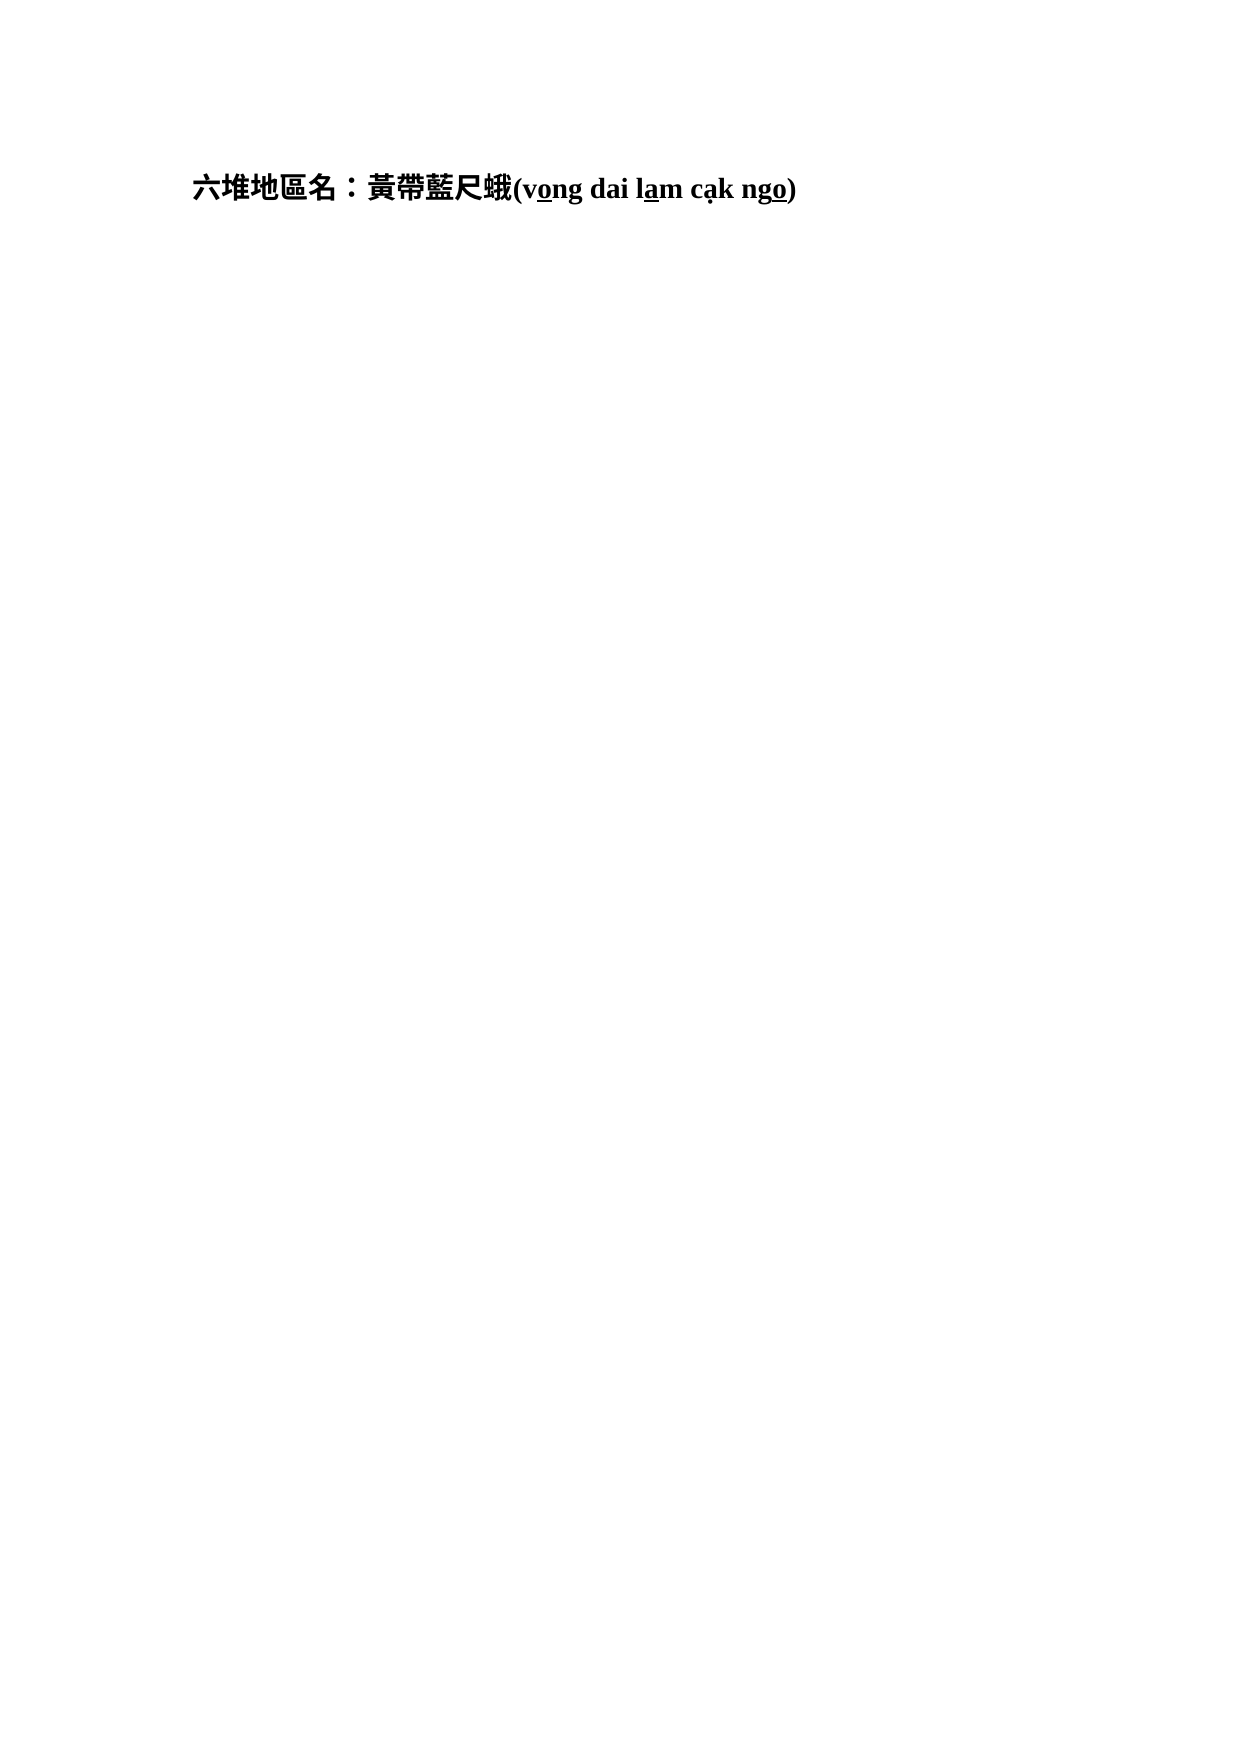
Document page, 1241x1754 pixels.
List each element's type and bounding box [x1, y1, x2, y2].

table_cell [160, 165, 1078, 214]
